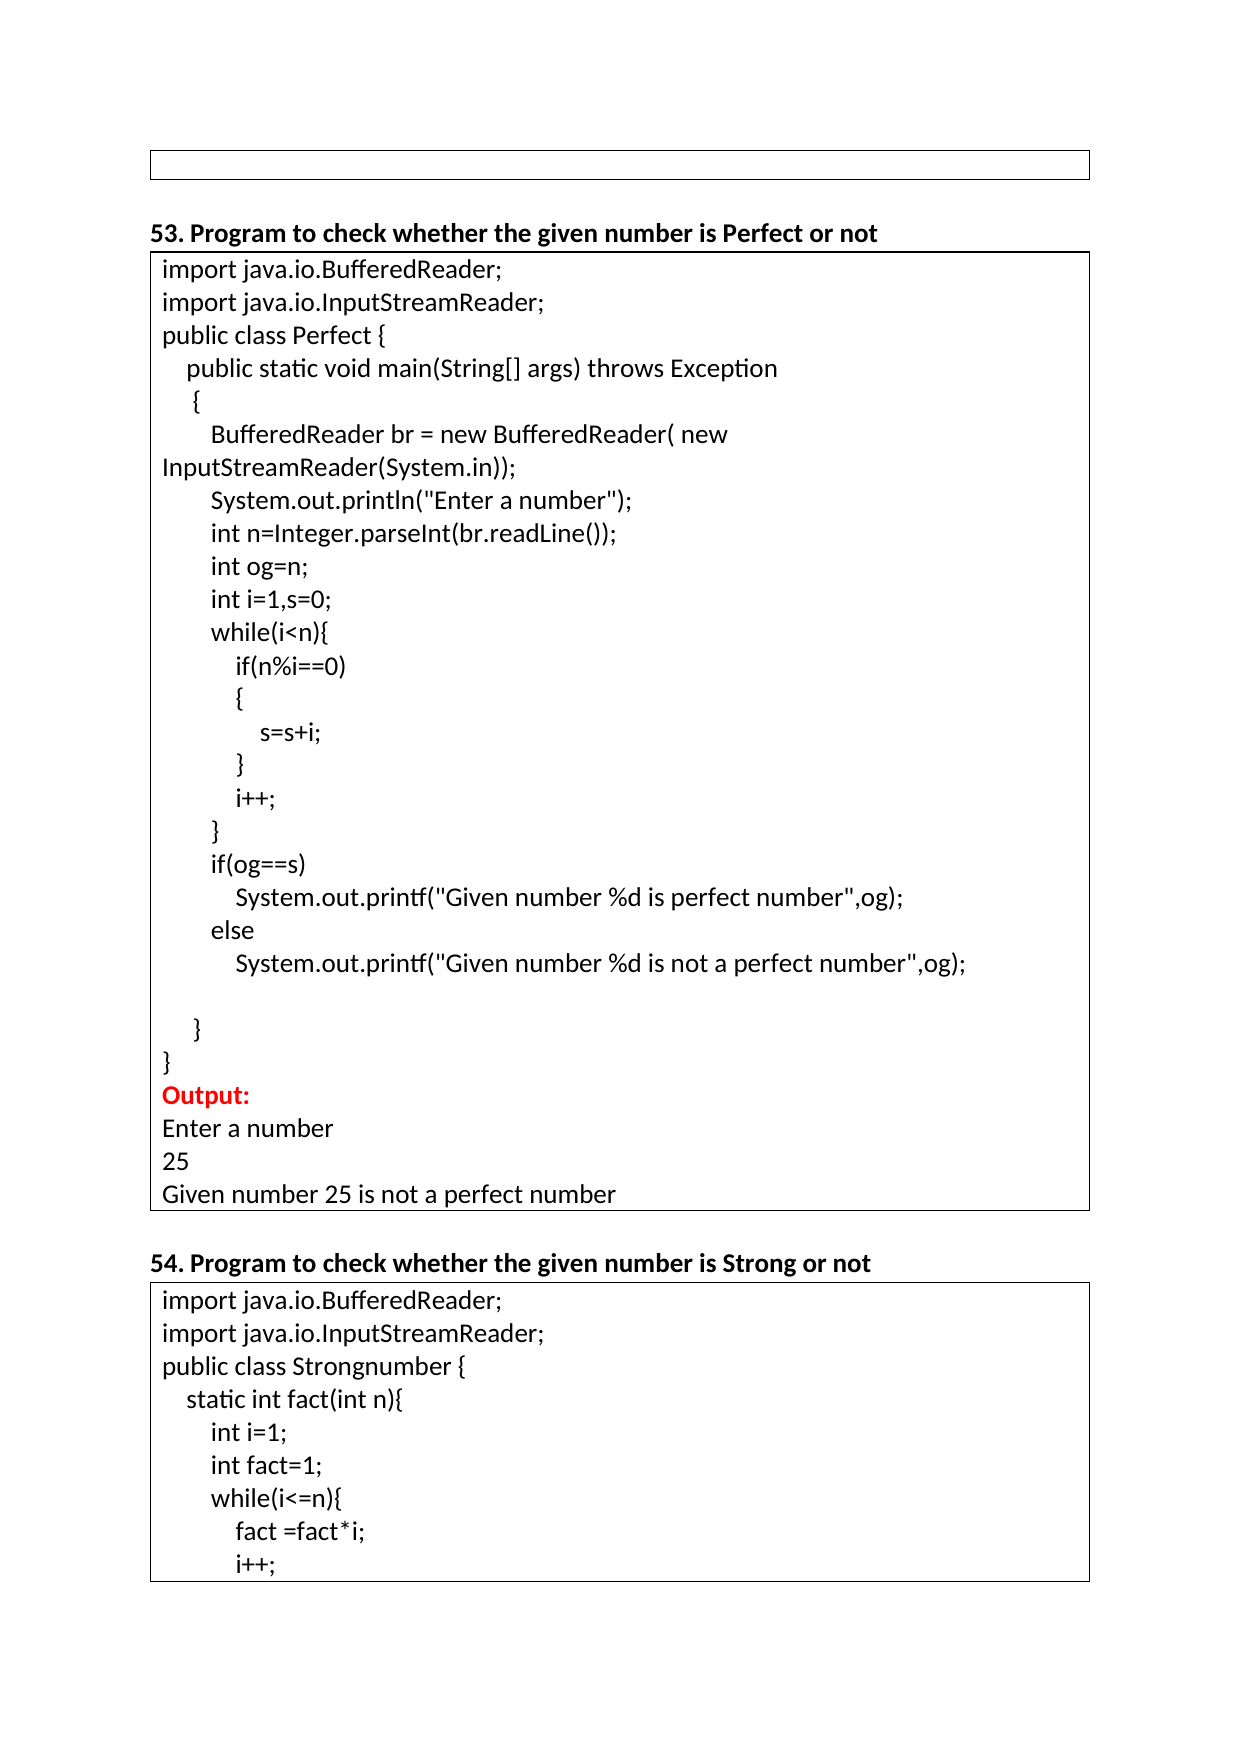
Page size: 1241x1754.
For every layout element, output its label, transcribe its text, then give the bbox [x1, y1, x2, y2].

text 54. Program to check whether the given number is Strong or not [150, 1247, 1090, 1280]
text 53. Program to check whether the given number is Perfect or not [150, 216, 1090, 249]
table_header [151, 151, 1089, 179]
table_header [151, 1283, 1089, 1581]
table_header import java.io.BufferedReader; import java.io.InputStreamReader; public class Perfect { public static void main(String[] args) throws Exception { BufferedReader br = new BufferedReader( new InputStreamReader(System.in)); System.out.println("Enter a number"); int n=Integer.parseInt(br.readLine()); int og=n; int i=1,s=0; while(i<n){ if(n%i==0) { s=s+i; } i++; } if(og==s) System.out.printf("Given number %d is perfect number",og); else System.out.printf("Given number %d is not a perfect number",og); } } Output: Enter a number 25 Given number 25 is not a perfect number [151, 253, 1089, 1210]
